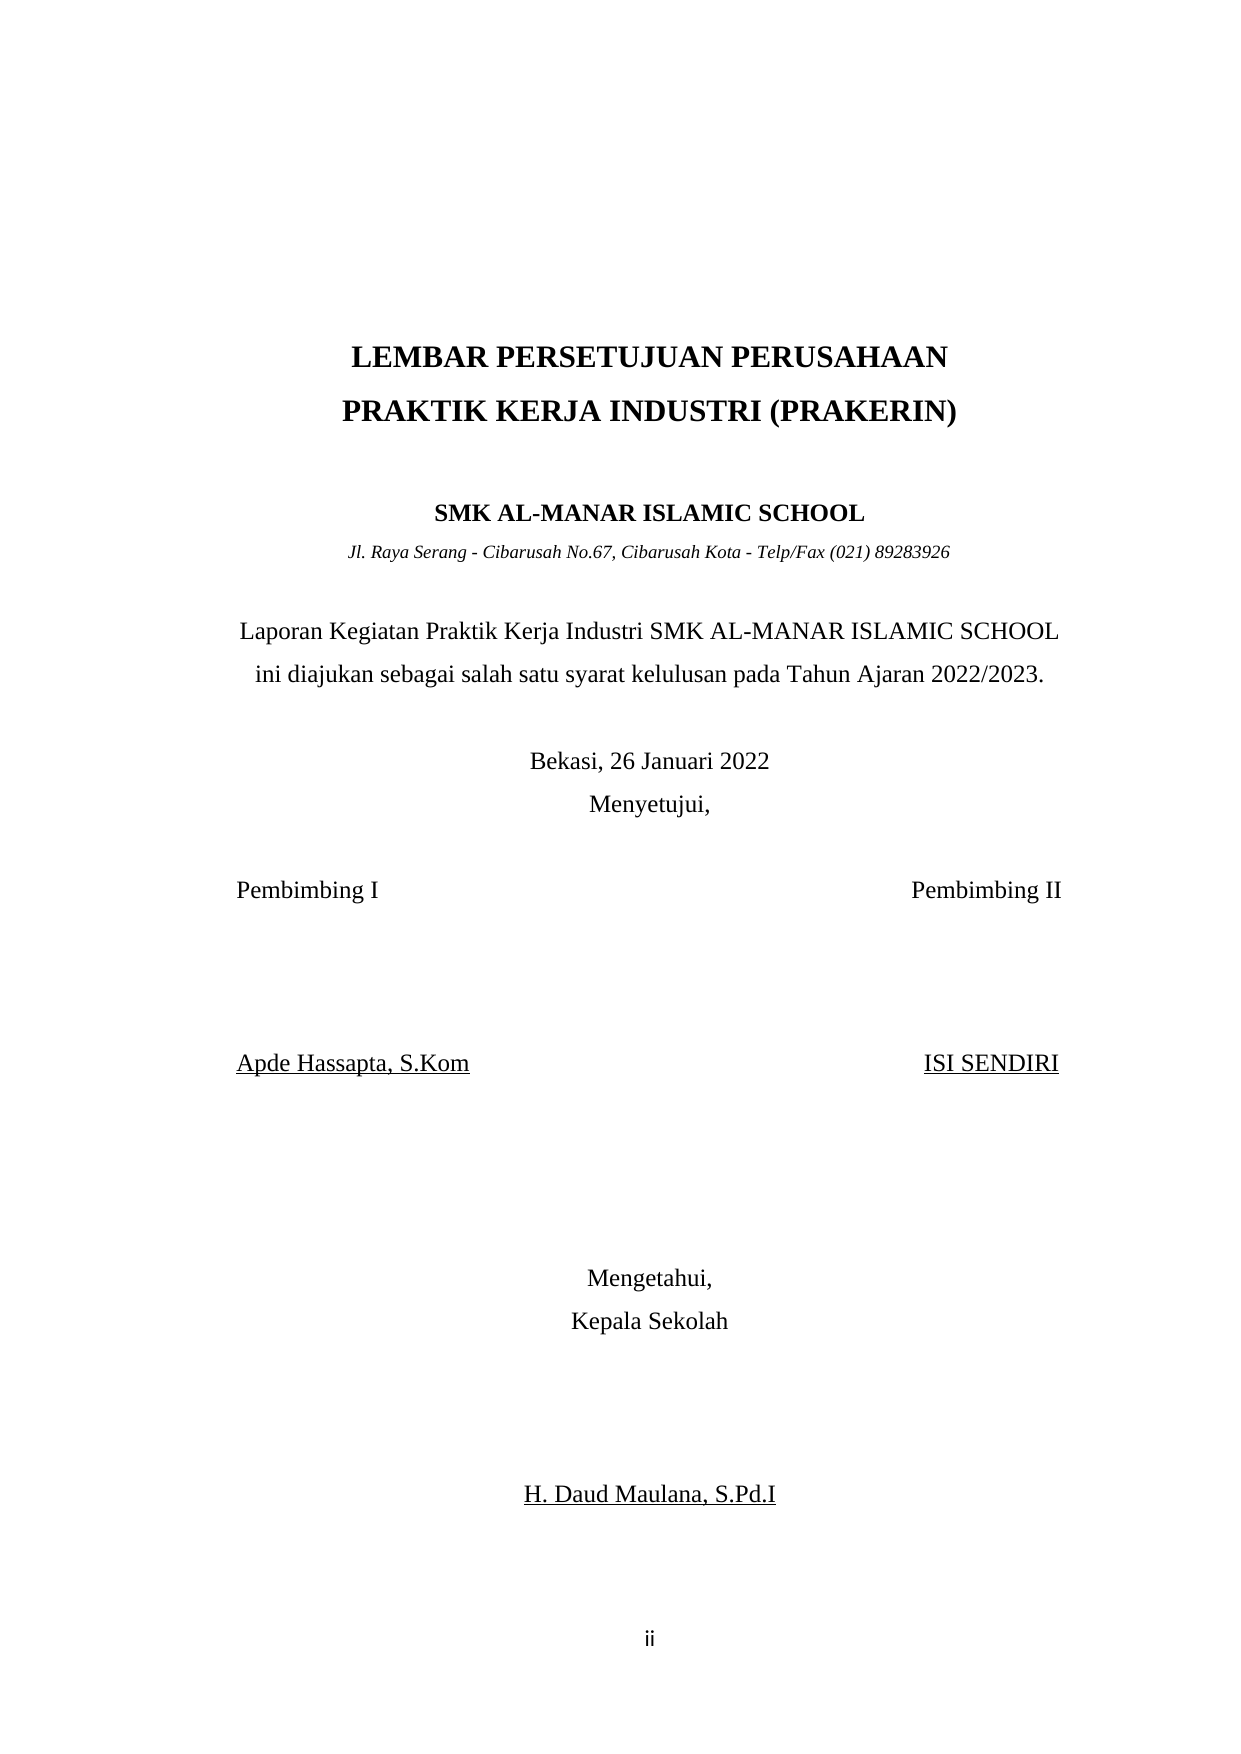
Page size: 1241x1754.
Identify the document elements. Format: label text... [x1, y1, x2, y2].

text Mengetahui, [236, 1263, 1063, 1292]
text Pembimbing I Pembimbing II [236, 875, 1063, 904]
text H. Daud Maulana, S.Pd.I [236, 1479, 1063, 1508]
text Laporan Kegiatan Praktik Kerja Industri SMK AL-MANAR ISLAMIC SCHOOL ini diajukan sebagai salah satu syarat kelulusan pada Tahun Ajaran 2022/2023. [236, 616, 1063, 688]
text Menyetujui, [236, 789, 1063, 818]
text PRAKTIK KERJA INDUSTRI (PRAKERIN) [236, 393, 1063, 428]
text Apde Hassapta, S.Kom ISI SENDIRI [236, 1048, 1063, 1076]
text Kepala Sekolah [236, 1306, 1063, 1335]
text SMK AL-MANAR ISLAMIC SCHOOL [236, 498, 1063, 527]
text Bekasi, 26 Januari 2022 [236, 746, 1063, 774]
text Jl. Raya Serang - Cibarusah No.67, Cibarusah Kota - Telp/Fax (021) 89283926 [236, 541, 1063, 562]
subtitle LEMBAR PERSETUJUAN PERUSAHAAN [236, 339, 1063, 375]
